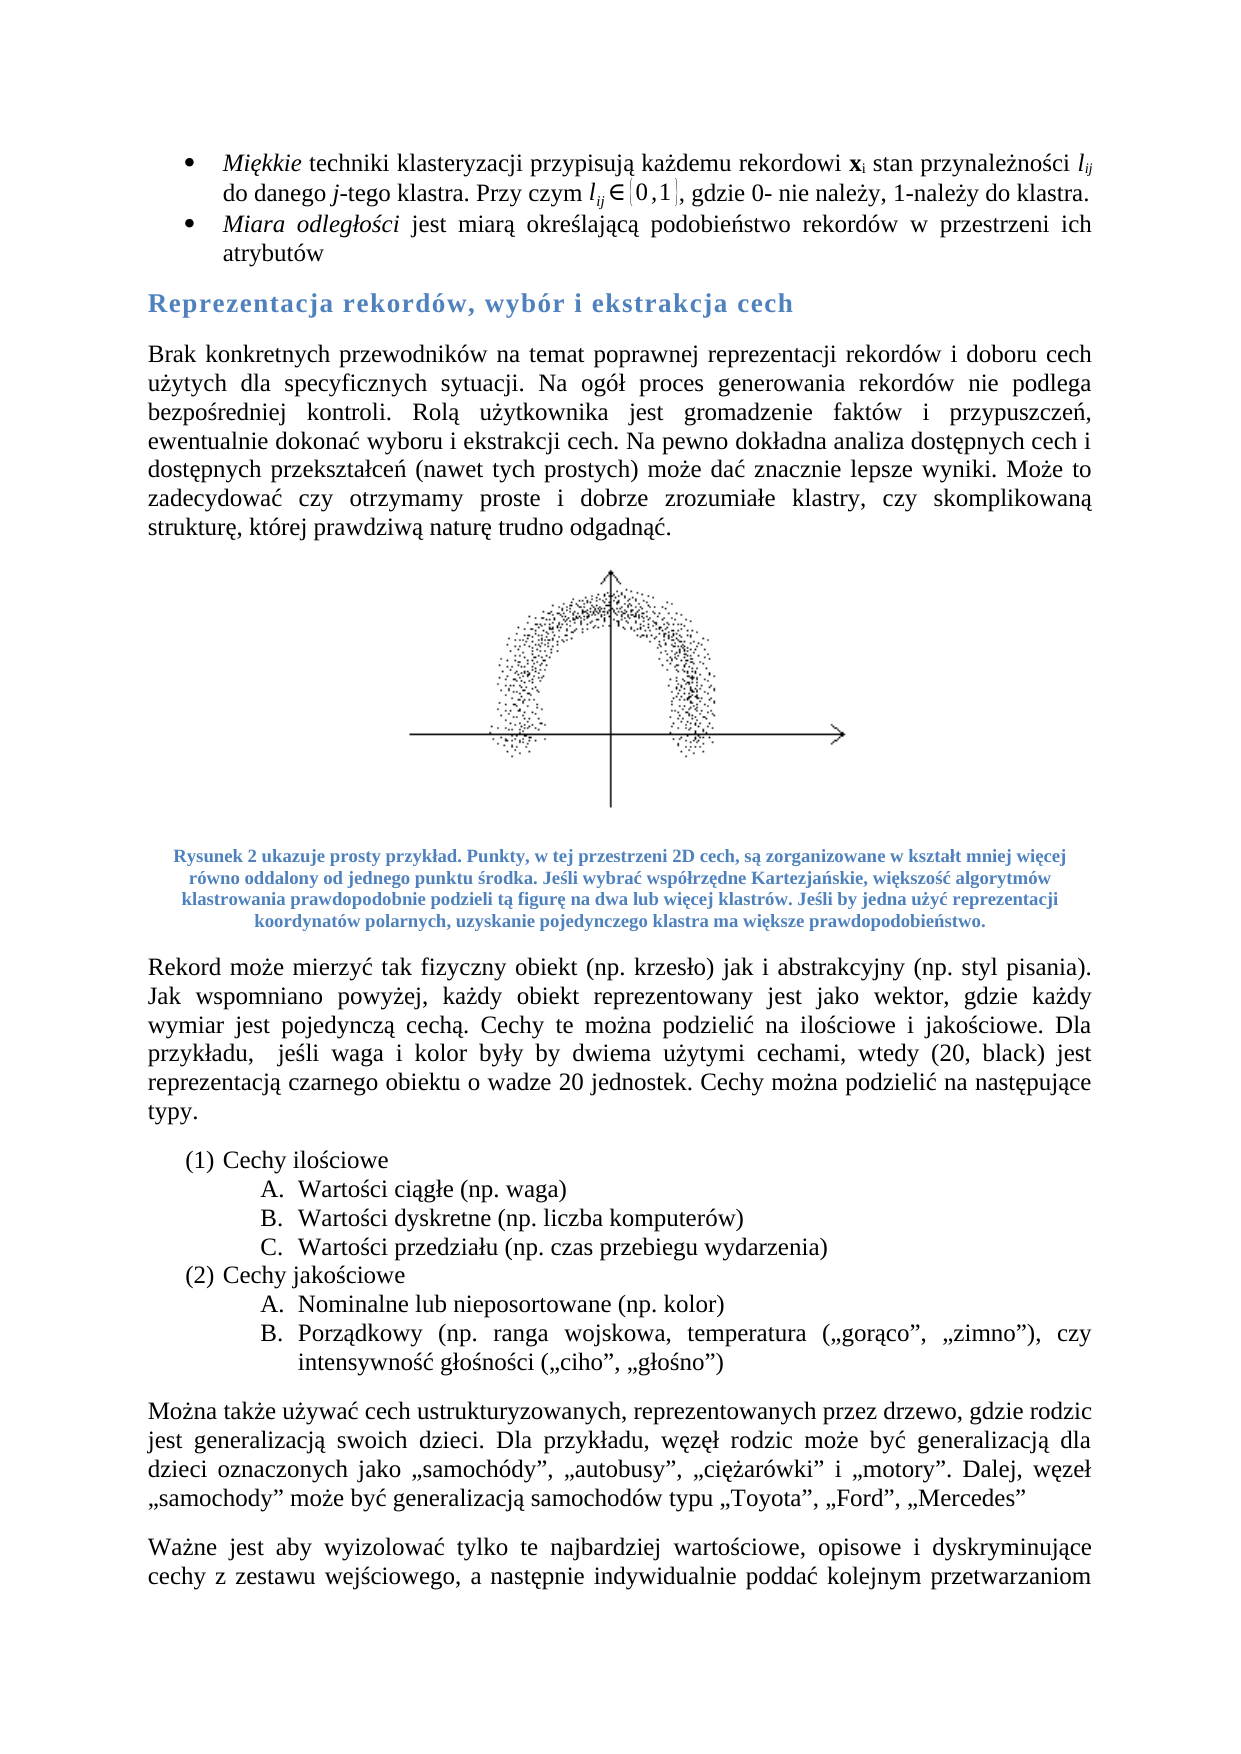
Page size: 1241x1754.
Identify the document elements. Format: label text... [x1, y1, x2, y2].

list Porządkowy (np. ranga wojskowa, temperatura („gorąco”, „zimno”), czy intensywność głośności („ciho”, „głośno”) [260, 1318, 1092, 1376]
list Nominalne lub nieposortowane (np. kolor) [260, 1289, 1092, 1318]
text Brak konkretnych przewodników na temat poprawnej reprezentacji rekordów i doboru cech użytych dla specyficznych sytuacji. Na ogół proces generowania rekordów nie podlega bezpośredniej kontroli. Rolą użytkownika jest gromadzenie faktów i przypuszczeń, ewentualnie dokonać wyboru i ekstrakcji cech. Na pewno dokładna analiza dostępnych cech i dostępnych przekształceń (nawet tych prostych) może dać znacznie lepsze wyniki. Może to zadecydować czy otrzymamy proste i dobrze zrozumiałe klastry, czy skomplikowaną strukturę, której prawdziwą naturę trudno odgadnąć. [148, 339, 1092, 541]
list Wartości przedziału (np. czas przebiegu wydarzenia) [260, 1232, 1092, 1261]
text Można także używać cech ustrukturyzowanych, reprezentowanych przez drzewo, gdzie rodzic jest generalizacją swoich dzieci. Dla przykładu, węzęł rodzic może być generalizacją dla dzieci oznaczonych jako „samochódy”, „autobusy”, „ciężarówki” i „motory”. Dalej, węzeł „samochody” może być generalizacją samochodów typu „Toyota”, „Ford”, „Mercedes” [148, 1396, 1092, 1511]
list Cechy jakościowe [185, 1261, 1092, 1289]
text Rekord może mierzyć tak fizyczny obiekt (np. krzesło) jak i abstrakcyjny (np. styl pisania). Jak wspomniano powyżej, każdy obiekt reprezentowany jest jako wektor, gdzie każdy wymiar jest pojedynczą cechą. Cechy te można podzielić na ilościowe i jakościowe. Dla przykładu, jeśli waga i kolor były by dwiema użytymi cechami, wtedy (20, black) jest reprezentacją czarnego obiektu o wadze 20 jednostek. Cechy można podzielić na następujące typy. [148, 952, 1092, 1125]
list Miara odległości jest miarą określającą podobieństwo rekordów w przestrzeni ich atrybutów [185, 209, 1092, 267]
list Cechy ilościowe [185, 1146, 1092, 1174]
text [148, 1532, 1092, 1590]
list Wartości dyskretne (np. liczba komputerów) [260, 1203, 1092, 1232]
list Wartości ciągłe (np. waga) [260, 1174, 1092, 1203]
picture [369, 561, 872, 825]
subtitle Reprezentacja rekordów, wybór i ekstrakcja cech [148, 288, 1092, 319]
list Miękkie techniki klasteryzacji przypisują każdemu rekordowi xi stan przynależności lij do danego j-tego klastra. Przy czym , gdzie 0- nie należy, 1-należy do klastra. [185, 148, 1092, 209]
